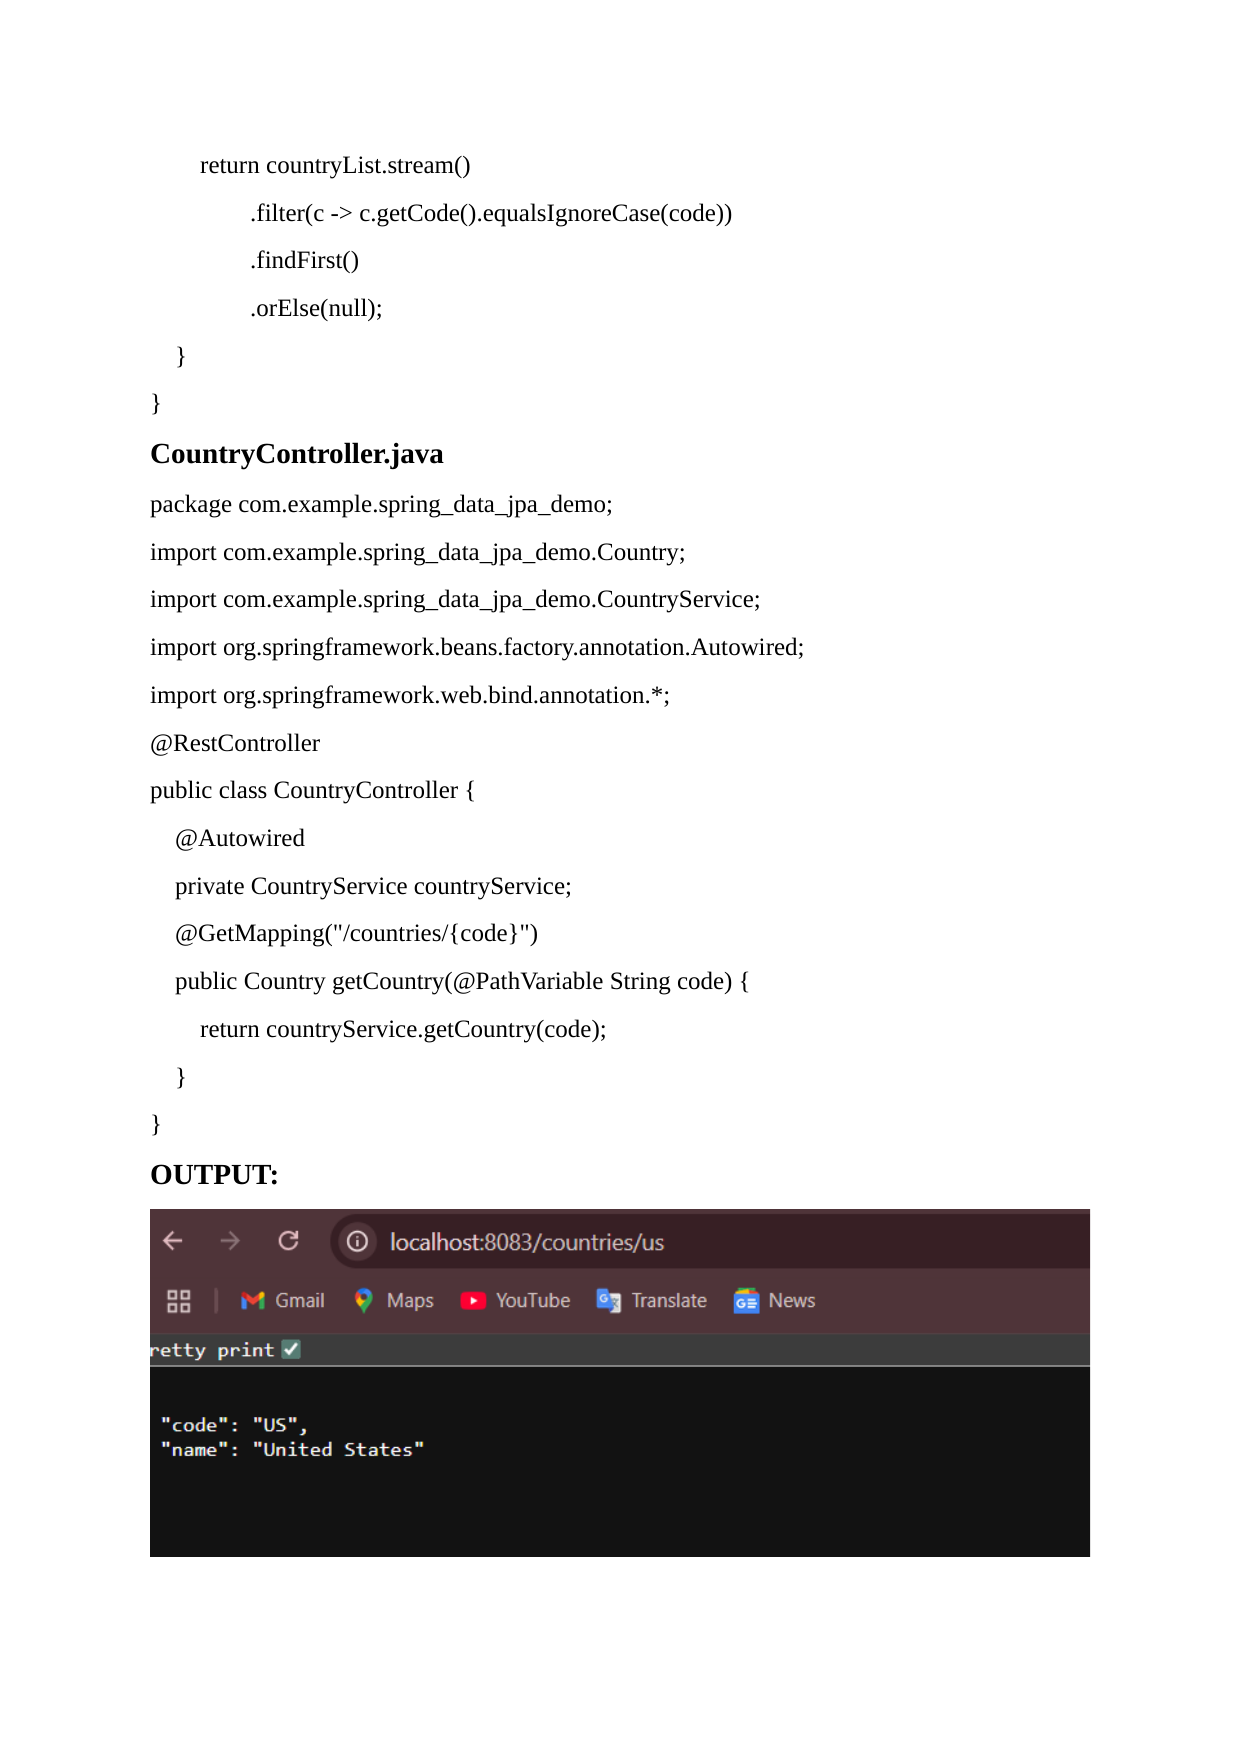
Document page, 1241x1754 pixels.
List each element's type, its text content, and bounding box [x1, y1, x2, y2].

text OUTPUT: [150, 1157, 1090, 1191]
text @Autowired [150, 823, 1090, 852]
text import org.springframework.beans.factory.annotation.Autowired; [150, 632, 1090, 661]
text .orElse(null); [150, 293, 1090, 322]
text import org.springframework.web.bind.annotation.*; [150, 680, 1090, 709]
text .filter(c -> c.getCode().equalsIgnoreCase(code)) [150, 198, 1090, 226]
text return countryService.getCountry(code); [150, 1014, 1090, 1043]
text import com.example.spring_data_jpa_demo.Country; [150, 537, 1090, 566]
text CountryController.java [150, 436, 1090, 470]
text public Country getCountry(@PathVariable String code) { [150, 966, 1090, 995]
text } [150, 341, 1090, 369]
text public class CountryController { [150, 775, 1090, 804]
text package com.example.spring_data_jpa_demo; [150, 489, 1090, 518]
text } [150, 1062, 1090, 1090]
text private CountryService countryService; [150, 871, 1090, 899]
text @RestController [150, 728, 1090, 756]
text } [150, 388, 1090, 417]
text .findFirst() [150, 245, 1090, 274]
text return countryList.stream() [150, 150, 1090, 179]
picture [150, 1209, 1091, 1557]
text @GetMapping("/countries/{code}") [150, 918, 1090, 947]
text import com.example.spring_data_jpa_demo.CountryService; [150, 584, 1090, 613]
text } [150, 1109, 1090, 1138]
